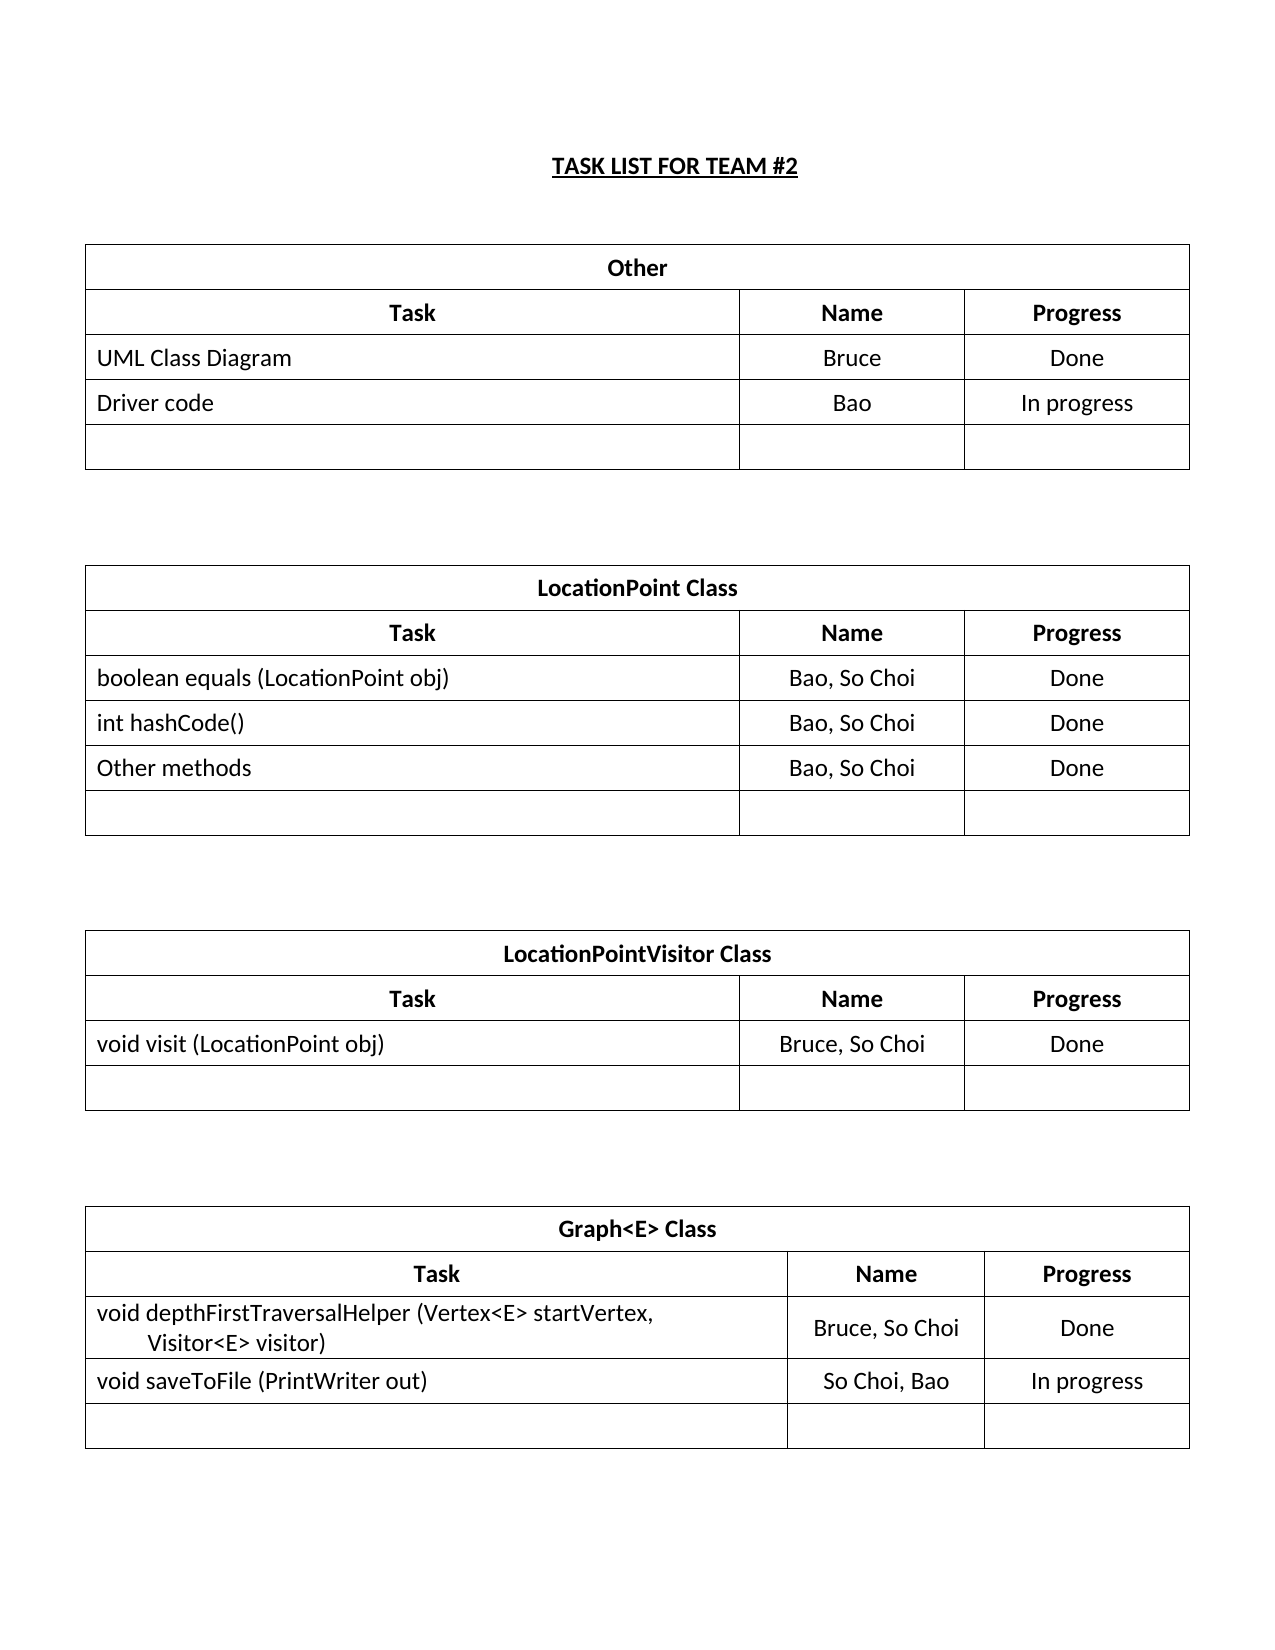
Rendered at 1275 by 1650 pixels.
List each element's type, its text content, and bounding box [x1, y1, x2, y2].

table_cell Done [965, 656, 1189, 700]
table_cell Driver code [86, 380, 739, 424]
table_cell Done [965, 746, 1189, 790]
table_cell So Choi, Bao [788, 1359, 984, 1403]
table_cell Other methods [86, 746, 739, 790]
table_cell Bao, So Choi [740, 656, 964, 700]
table_cell Bao, So Choi [740, 746, 964, 790]
table_cell Progress [965, 976, 1189, 1020]
table_cell Done [965, 335, 1189, 379]
table_cell Name [740, 611, 964, 655]
table_cell Name [740, 290, 964, 334]
table_cell [740, 791, 964, 835]
table_cell int hashCode() [86, 701, 739, 745]
table_cell void saveToFile (PrintWriter out) [86, 1359, 787, 1403]
table_cell Task [86, 1252, 787, 1296]
table_cell In progress [985, 1359, 1189, 1403]
table_cell Name [740, 976, 964, 1020]
table_cell [788, 1404, 984, 1448]
table_cell Task [86, 976, 739, 1020]
table_cell UML Class Diagram [86, 335, 739, 379]
table_cell Bruce [740, 335, 964, 379]
table_cell Bruce, So Choi [788, 1297, 984, 1358]
table_header Other [86, 245, 1189, 289]
table_header Graph<E> Class [86, 1207, 1189, 1251]
table_cell void visit (LocationPoint obj) [86, 1021, 739, 1065]
table_cell Bao, So Choi [740, 701, 964, 745]
table_cell Task [86, 611, 739, 655]
table_cell [965, 791, 1189, 835]
table_cell Progress [965, 611, 1189, 655]
table_cell [740, 425, 964, 469]
table_cell Bruce, So Choi [740, 1021, 964, 1065]
table_cell [740, 1066, 964, 1110]
table_cell [86, 791, 739, 835]
table_cell Done [965, 1021, 1189, 1065]
table_cell Progress [965, 290, 1189, 334]
table_cell void depthFirstTraversalHelper (Vertex<E> startVertex, Visitor<E> visitor) [86, 1297, 787, 1358]
table_cell Done [985, 1297, 1189, 1358]
table_cell Done [965, 701, 1189, 745]
table_cell Progress [985, 1252, 1189, 1296]
table_cell Task [86, 290, 739, 334]
text TASK LIST FOR TEAM #2 [150, 150, 1125, 181]
table_header LocationPoint Class [86, 566, 1189, 610]
table_cell [965, 425, 1189, 469]
table_cell boolean equals (LocationPoint obj) [86, 656, 739, 700]
table_header LocationPointVisitor Class [86, 931, 1189, 975]
table_cell Name [788, 1252, 984, 1296]
table_cell In progress [965, 380, 1189, 424]
table_cell [86, 1066, 739, 1110]
table_cell [86, 1404, 787, 1448]
table_cell [86, 425, 739, 469]
table_cell [985, 1404, 1189, 1448]
table_cell Bao [740, 380, 964, 424]
table_cell [965, 1066, 1189, 1110]
